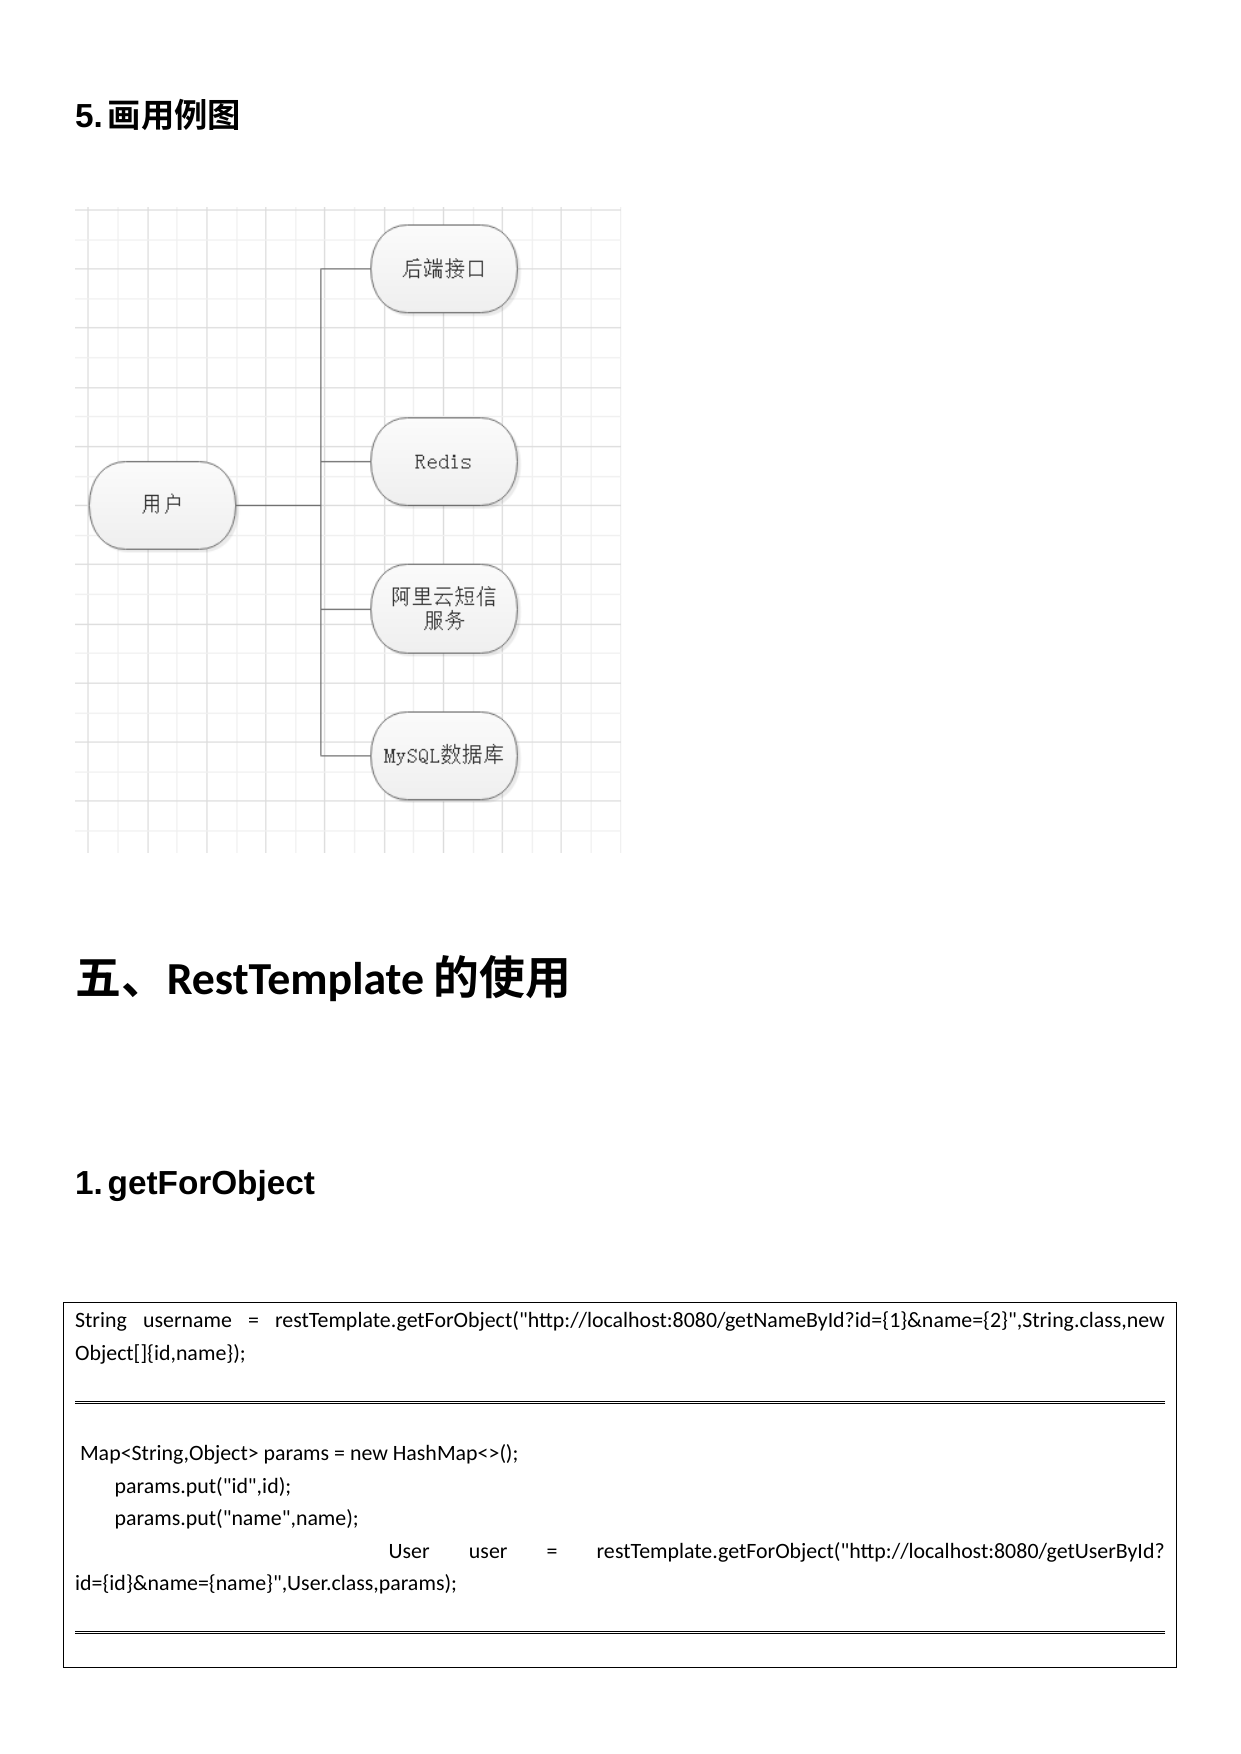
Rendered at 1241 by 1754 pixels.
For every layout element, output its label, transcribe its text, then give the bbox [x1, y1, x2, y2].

picture [75, 207, 622, 853]
subtitle getForObject [75, 1150, 1165, 1215]
subtitle RestTemplate的使用 [75, 925, 1165, 1023]
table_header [64, 1303, 1176, 1667]
subtitle 画用例图 [75, 81, 1165, 146]
